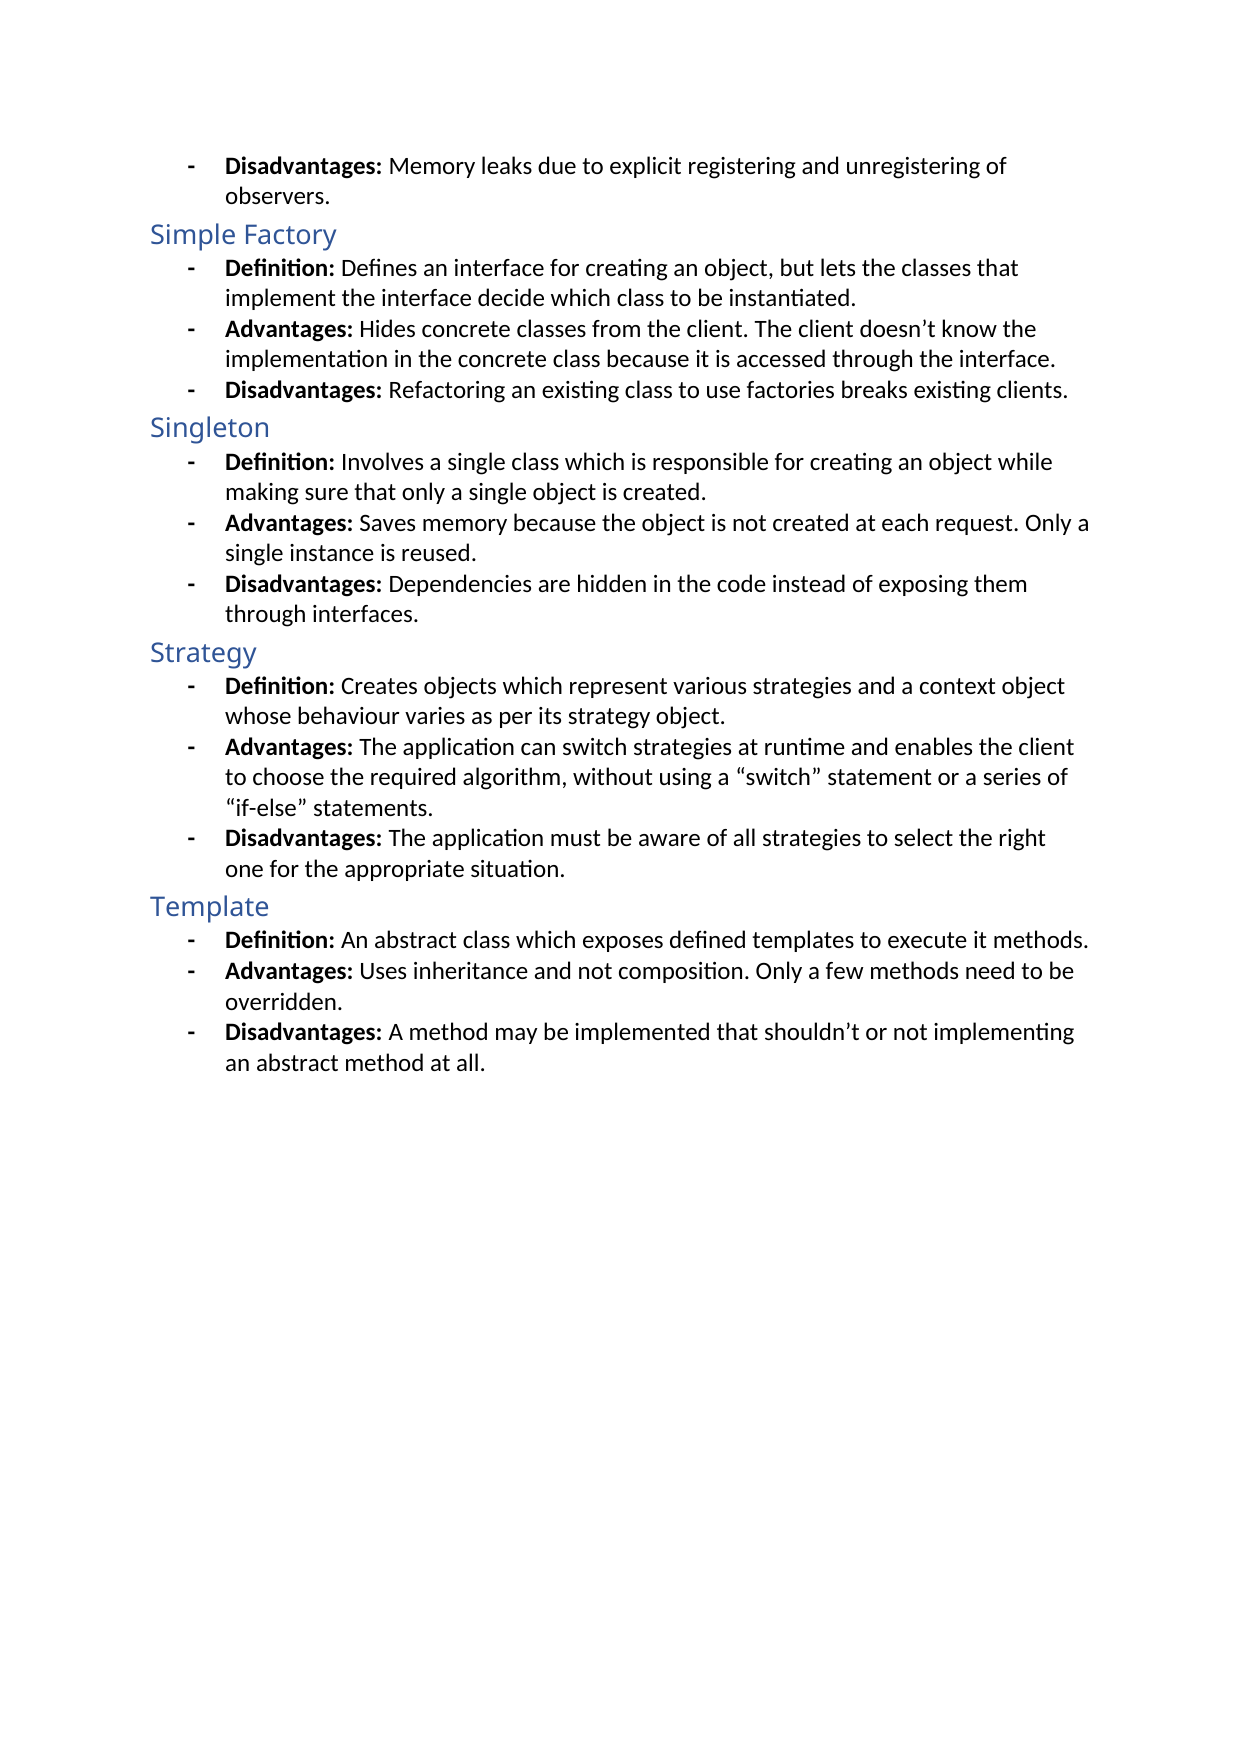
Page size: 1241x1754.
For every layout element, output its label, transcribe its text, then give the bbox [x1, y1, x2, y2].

subtitle Template [150, 888, 1090, 924]
list Disadvantages: Refactoring an existing class to use factories breaks existing clients. [187, 374, 1090, 405]
list Advantages: The application can switch strategies at runtime and enables the client to choose the required algorithm, without using a “switch” statement or a series of “if-else” statements. [187, 731, 1090, 822]
subtitle Singleton [150, 409, 1090, 446]
list Advantages: Saves memory because the object is not created at each request. Only a single instance is reused. [187, 507, 1090, 568]
subtitle Simple Factory [150, 215, 1090, 252]
list Disadvantages: Dependencies are hidden in the code instead of exposing them through interfaces. [187, 568, 1090, 629]
list Definition: Defines an interface for creating an object, but lets the classes that implement the interface decide which class to be instantiated. [187, 252, 1090, 313]
list Disadvantages: Memory leaks due to explicit registering and unregistering of observers. [187, 150, 1090, 211]
list Definition: Involves a single class which is responsible for creating an object while making sure that only a single object is created. [187, 446, 1090, 507]
list Definition: An abstract class which exposes defined templates to execute it methods. [187, 924, 1090, 955]
list Advantages: Hides concrete classes from the client. The client doesn’t know the implementation in the concrete class because it is accessed through the interface. [187, 313, 1090, 374]
list Advantages: Uses inheritance and not composition. Only a few methods need to be overridden. [187, 955, 1090, 1016]
subtitle Strategy [150, 633, 1090, 670]
list Definition: Creates objects which represent various strategies and a context object whose behaviour varies as per its strategy object. [187, 670, 1090, 731]
list Disadvantages: The application must be aware of all strategies to select the right one for the appropriate situation. [187, 822, 1090, 883]
list Disadvantages: A method may be implemented that shouldn’t or not implementing an abstract method at all. [187, 1016, 1090, 1077]
